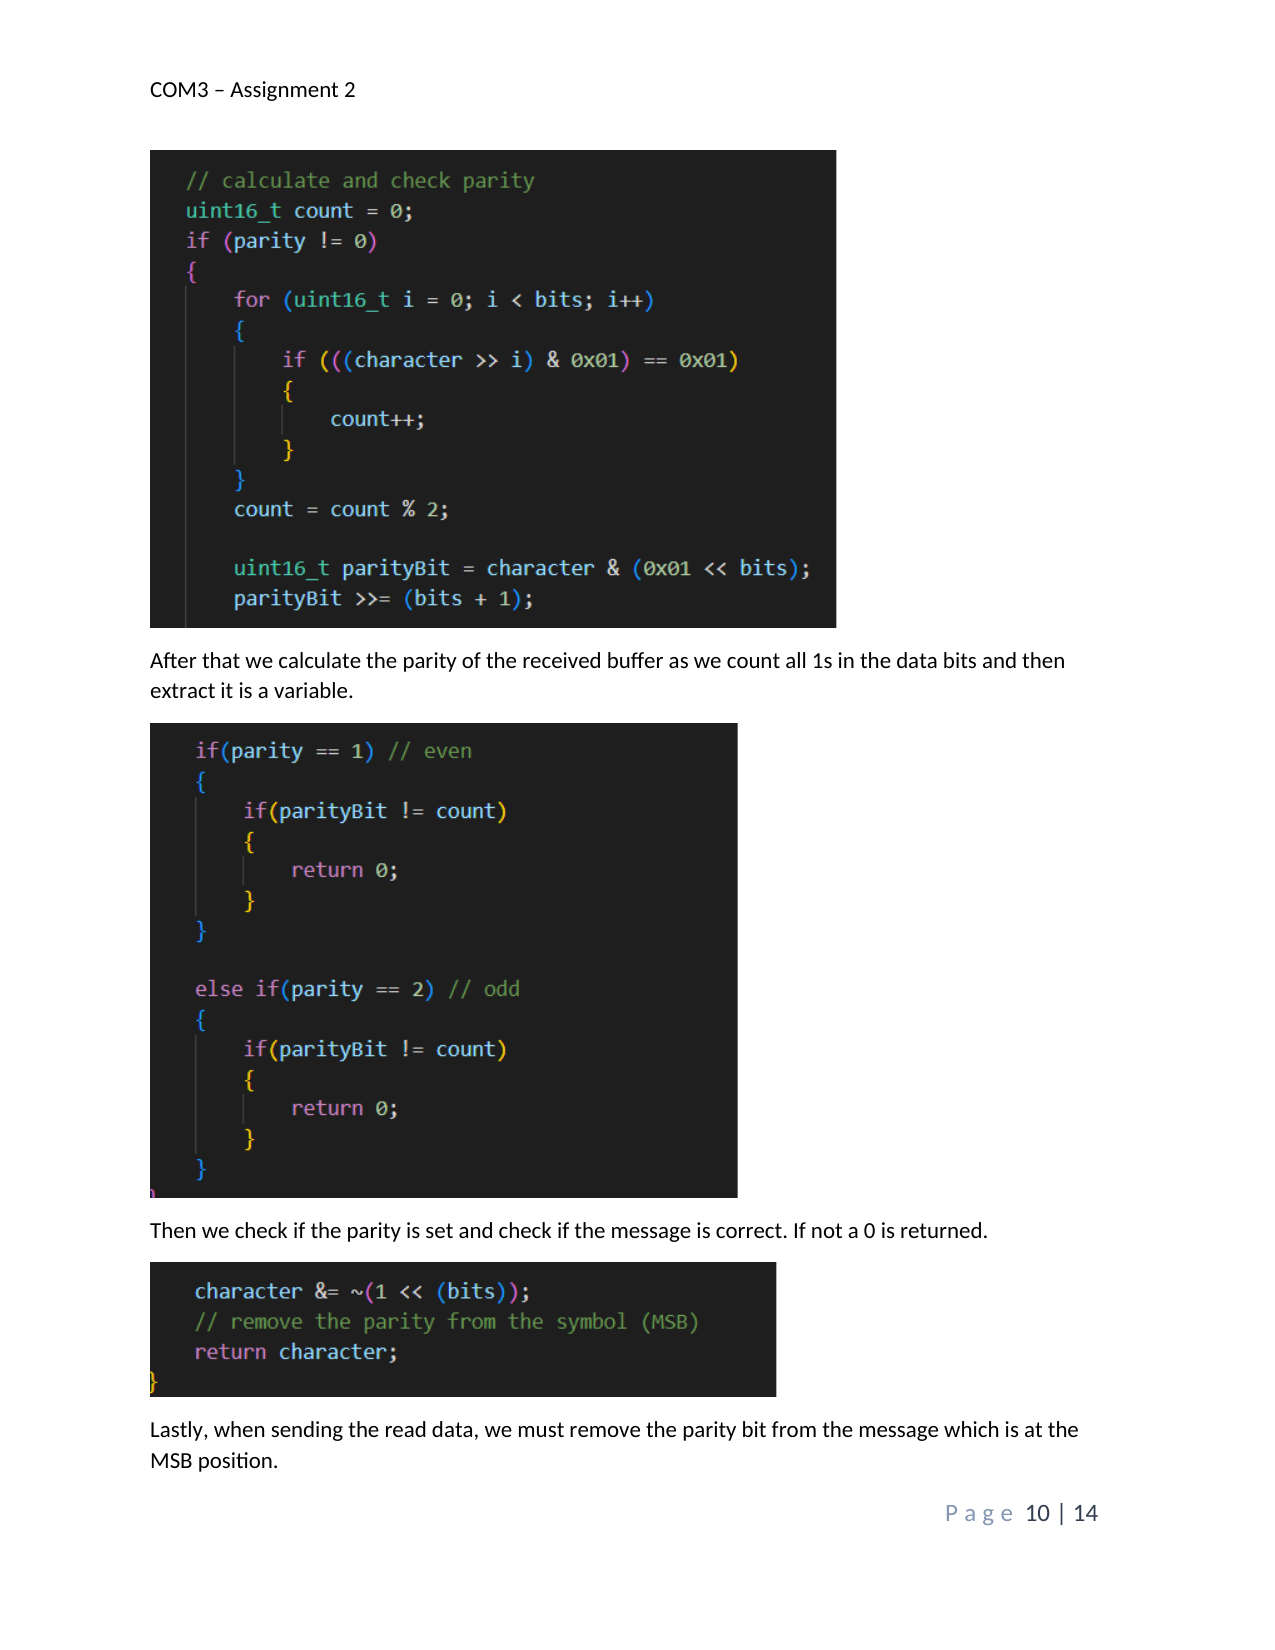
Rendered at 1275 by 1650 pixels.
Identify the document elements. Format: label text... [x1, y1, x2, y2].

text Lastly, when sending the read data, we must remove the parity bit from the message which is at the MSB position. [150, 1416, 1125, 1474]
picture [150, 150, 837, 628]
picture [150, 723, 738, 1198]
picture [150, 1262, 777, 1397]
text Then we check if the parity is set and check if the message is correct. If not a 0 is returned. [150, 1216, 1125, 1244]
text After that we calculate the parity of the received buffer as we count all 1s in the data bits and then extract it is a variable. [150, 646, 1125, 704]
